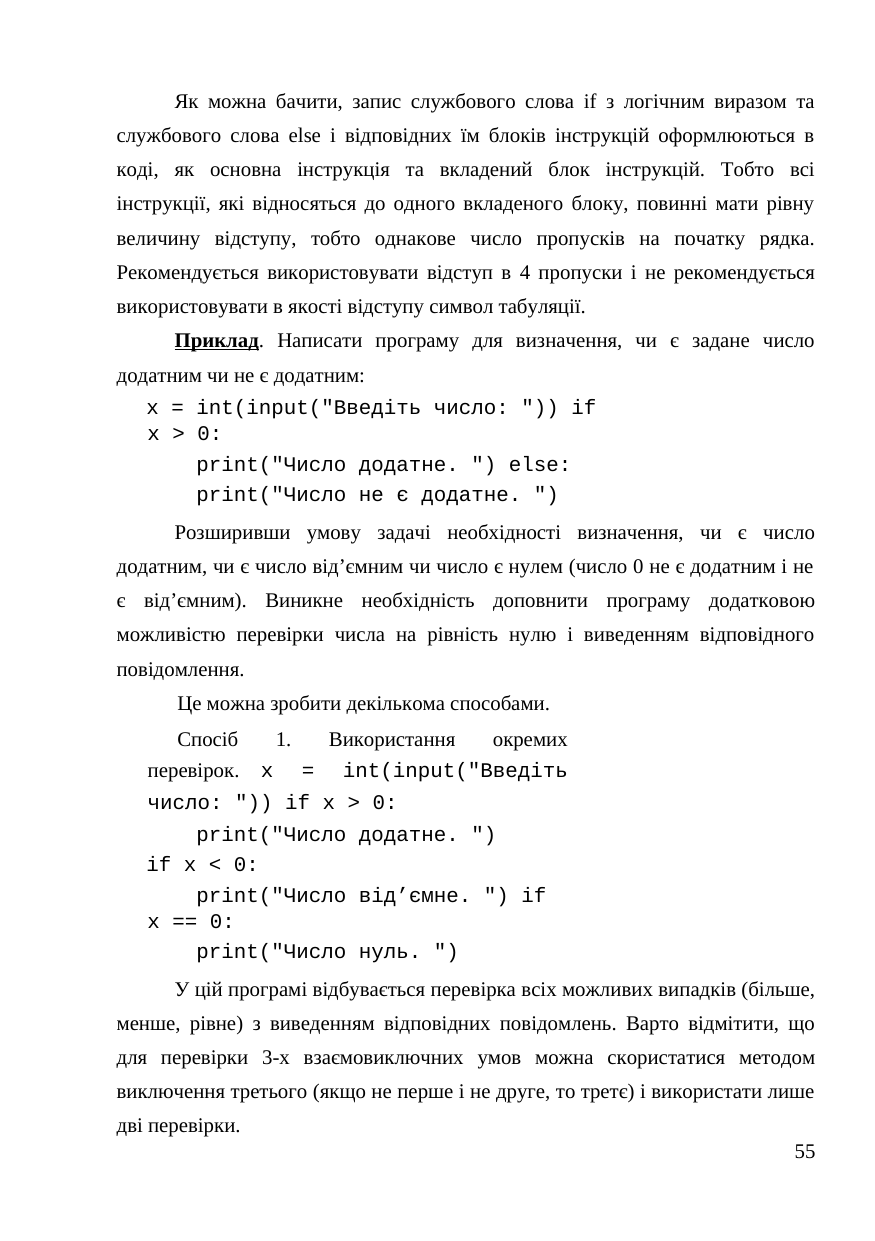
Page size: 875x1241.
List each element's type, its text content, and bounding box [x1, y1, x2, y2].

text x = int(input("Введіть число: ")) if x > 0: [146, 397, 598, 447]
text Розширивши умову задачі необхідності визначення, чи є число додатним, чи є число від’ємним чи число є нулем (число 0 не є додатним і не є від’ємним). Виникне необхідність доповнити програму додатковою можливістю перевірки числа на рівність нулю і виведенням відповідного повідомлення. [116, 520, 816, 681]
text Як можна бачити, запис службового слова if з логічним виразом та службового слова else і відповідних їм блоків інструкцій оформлюються в коді, як основна інструкція та вкладений блок інструкцій. Тобто всі інструкції, які відносяться до одного вкладеного блоку, повинні мати рівну величину відступу, тобто однакове число пропусків на початку рядка. Рекомендується використовувати відступ в 4 пропуски і не рекомендується використовувати в якості відступу символ табуляції. [116, 89, 816, 318]
text Спосіб 1. Використання окремих перевірок. x = int(input("Введіть число: ")) if x > 0: [147, 726, 568, 816]
text print("Число нуль. ") [146, 941, 810, 965]
text У цій програмі відбувається перевірка всіх можливих випадків (більше, менше, рівне) з виведенням відповідних повідомлень. Варто відмітити, що для перевірки 3-х взаємовиключних умов можна скористатися методом виключення третього (якщо не перше і не друге, то третє) і використати лише дві перевірки. [116, 977, 816, 1137]
text print("Число не є додатне. ") [146, 484, 810, 508]
text Це можна зробити декількома способами. [177, 691, 816, 715]
text print("Число додатне. ") else: [146, 454, 573, 477]
text Приклад. Написати програму для визначення, чи є задане число додатним чи не є додатним: [116, 328, 816, 387]
text if x < 0: [146, 854, 810, 878]
text print("Число додатне. ") [146, 824, 810, 847]
text print("Число від’ємне. ") if x == 0: [146, 885, 548, 934]
